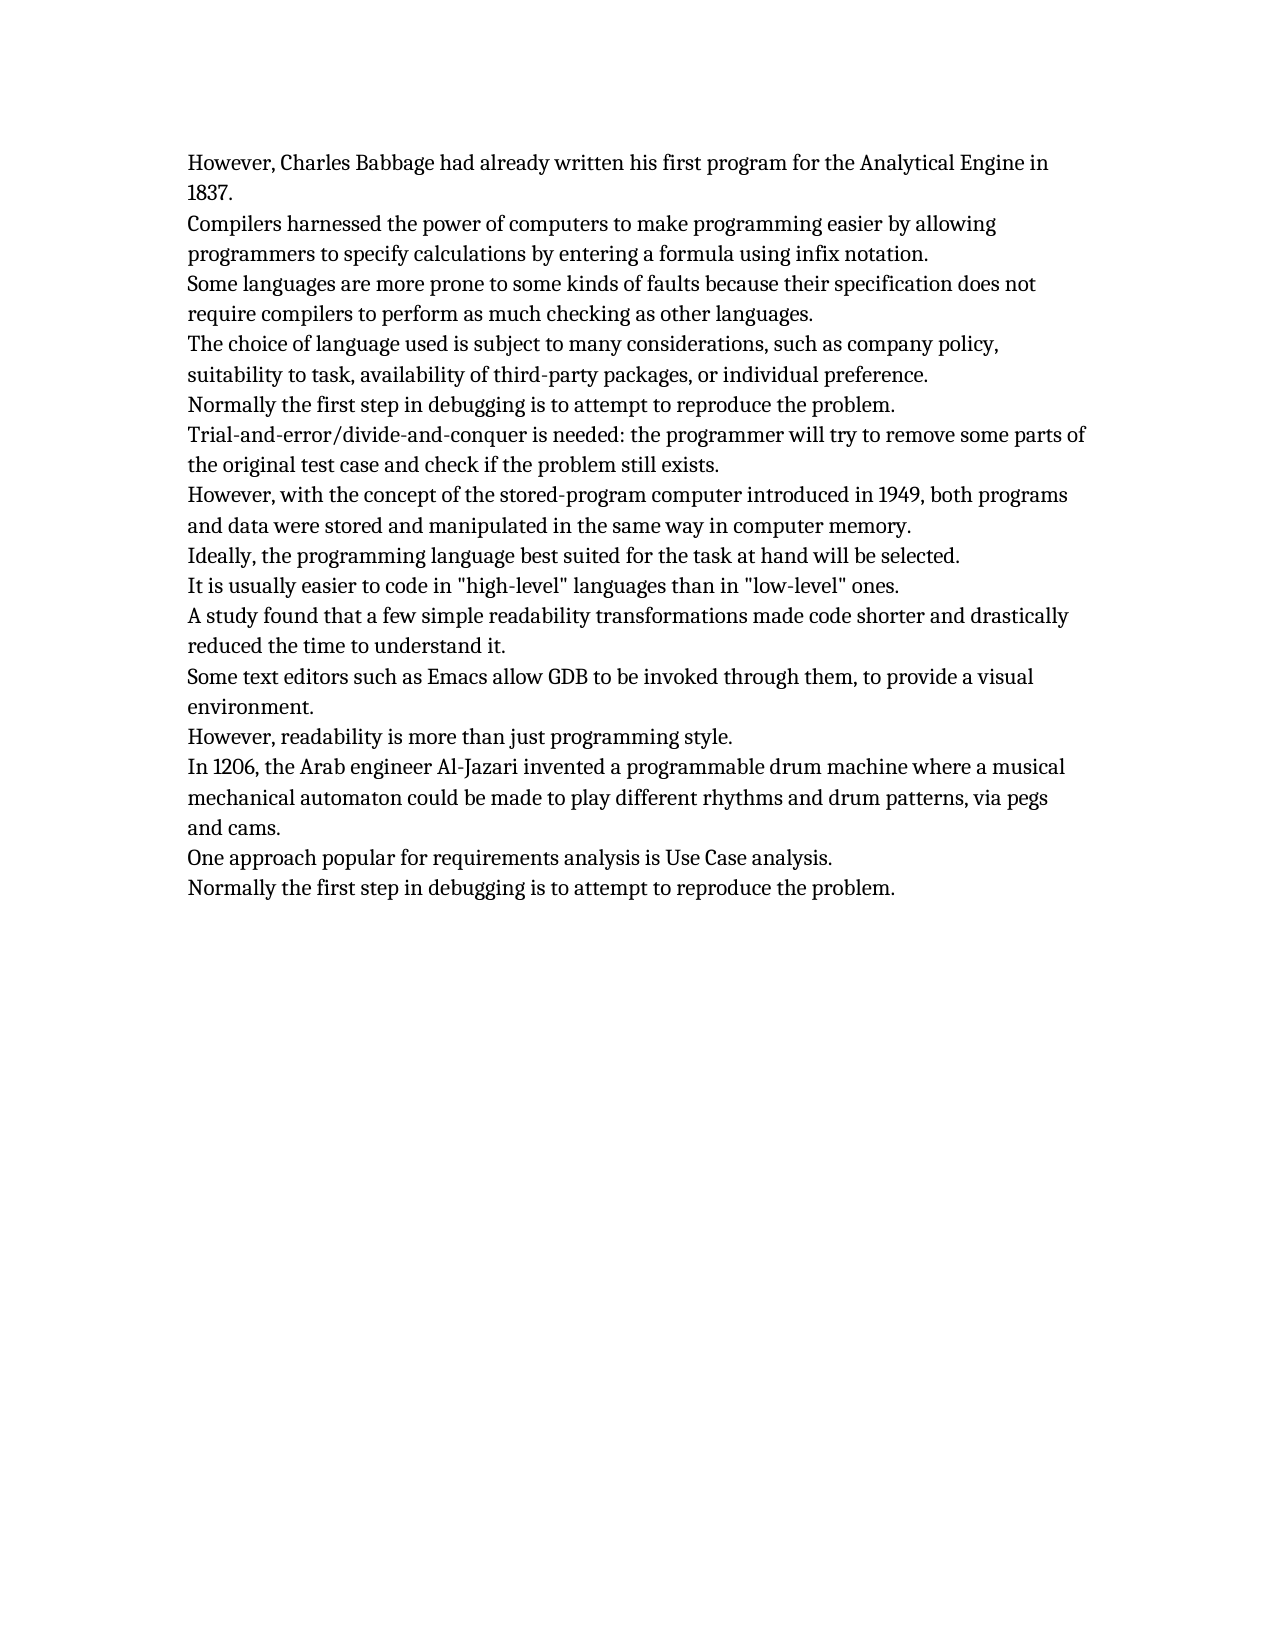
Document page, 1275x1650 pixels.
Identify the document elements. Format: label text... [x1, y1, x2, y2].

text However, Charles Babbage had already written his first program for the Analytical Engine in 1837. Compilers harnessed the power of computers to make programming easier by allowing programmers to specify calculations by entering a formula using infix notation. Some languages are more prone to some kinds of faults because their specification does not require compilers to perform as much checking as other languages. The choice of language used is subject to many considerations, such as company policy, suitability to task, availability of third-party packages, or individual preference. Normally the first step in debugging is to attempt to reproduce the problem. Trial-and-error/divide-and-conquer is needed: the programmer will try to remove some parts of the original test case and check if the problem still exists. However, with the concept of the stored-program computer introduced in 1949, both programs and data were stored and manipulated in the same way in computer memory. Ideally, the programming language best suited for the task at hand will be selected. It is usually easier to code in "high-level" languages than in "low-level" ones. A study found that a few simple readability transformations made code shorter and drastically reduced the time to understand it. Some text editors such as Emacs allow GDB to be invoked through them, to provide a visual environment. However, readability is more than just programming style. In 1206, the Arab engineer Al-Jazari invented a programmable drum machine where a musical mechanical automaton could be made to play different rhythms and drum patterns, via pegs and cams. One approach popular for requirements analysis is Use Case analysis. Normally the first step in debugging is to attempt to reproduce the problem. [187, 150, 1087, 901]
